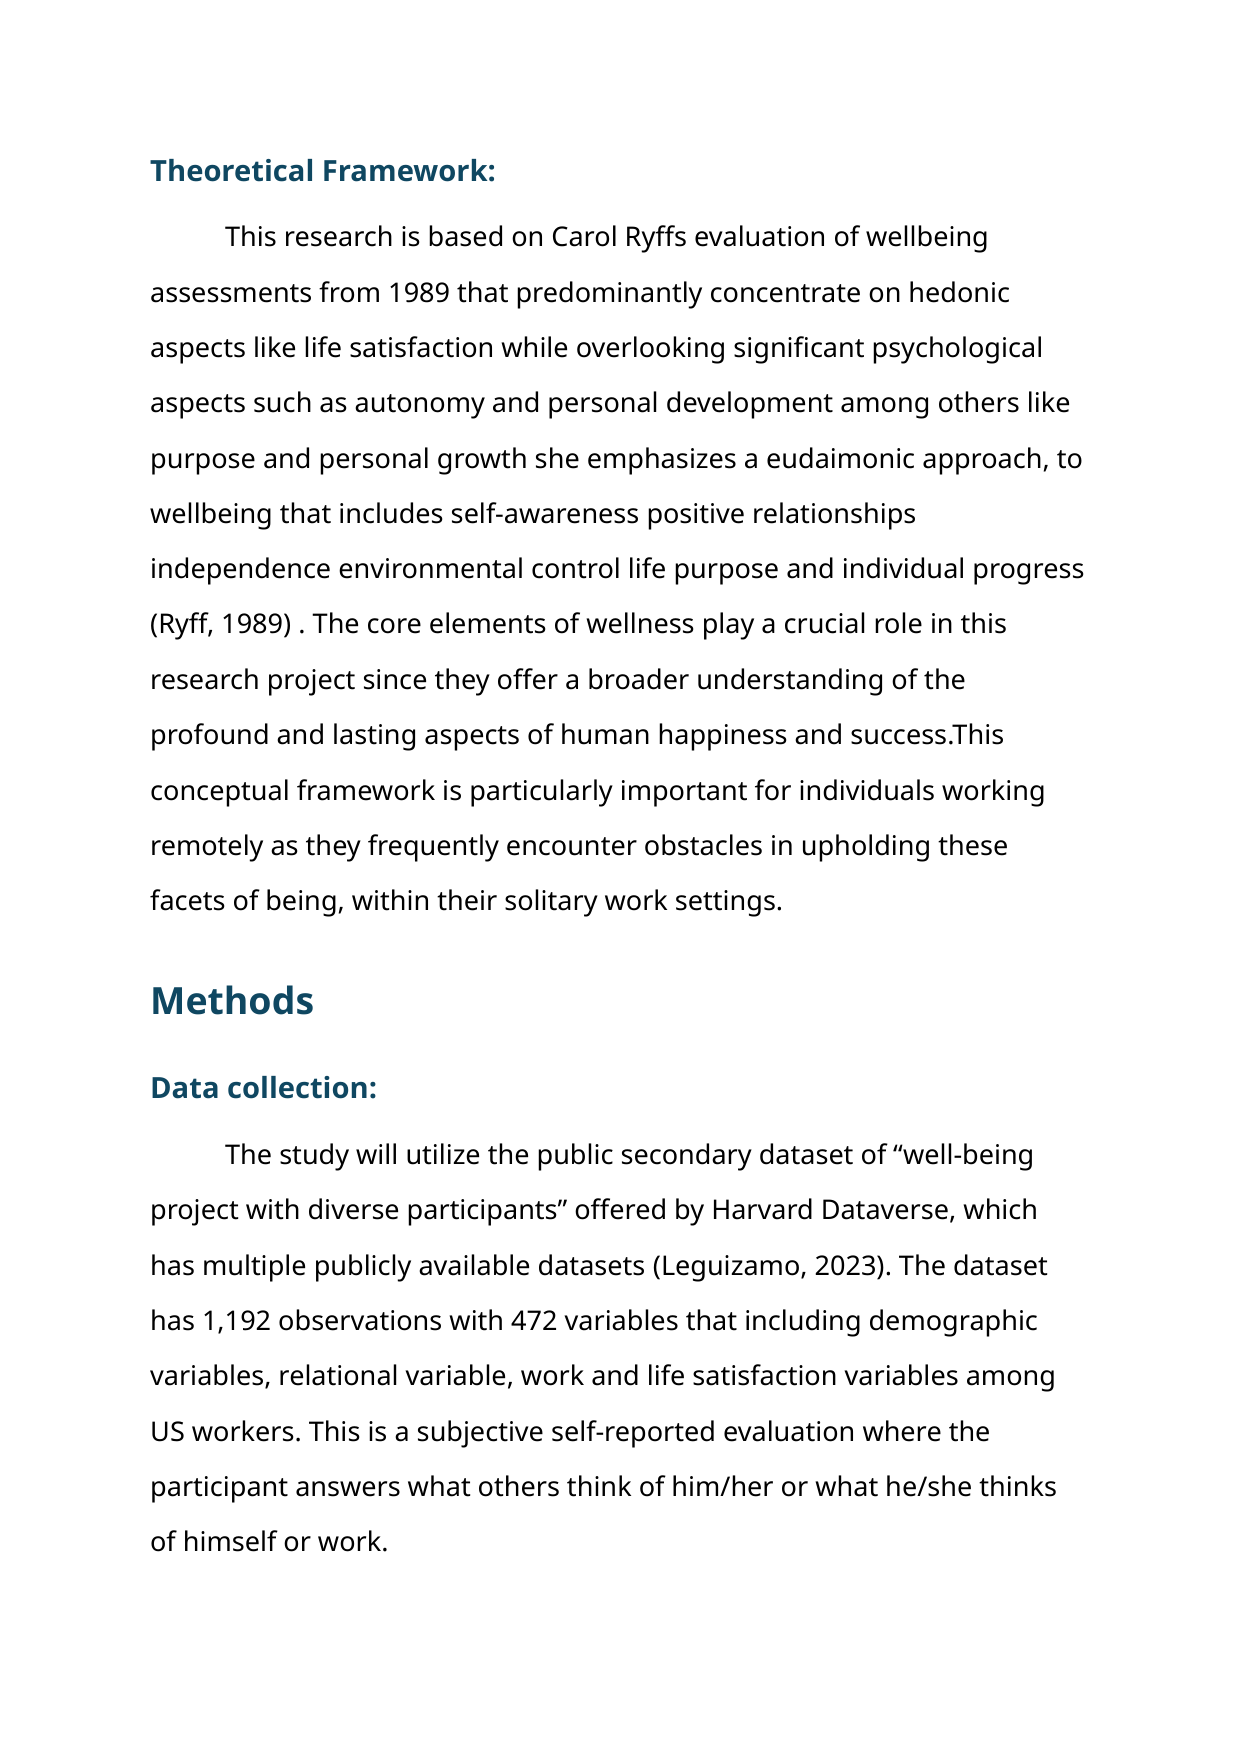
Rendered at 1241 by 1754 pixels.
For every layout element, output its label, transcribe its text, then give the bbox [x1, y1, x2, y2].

subtitle Methods [150, 974, 1090, 1025]
text This research is based on Carol Ryffs evaluation of wellbeing assessments from 1989 that predominantly concentrate on hedonic aspects like life satisfaction while overlooking significant psychological aspects such as autonomy and personal development among others like purpose and personal growth she emphasizes a eudaimonic approach, to wellbeing that includes self-awareness positive relationships independence environmental control life purpose and individual progress (Ryff, 1989) . The core elements of wellness play a crucial role in this research project since they offer a broader understanding of the profound and lasting aspects of human happiness and success.This conceptual framework is particularly important for individuals working remotely as they frequently encounter obstacles in upholding these facets of being, within their solitary work settings. [150, 218, 1090, 918]
subtitle Data collection: [150, 1068, 1090, 1107]
text The study will utilize the public secondary dataset of “well-being project with diverse participants” offered by Harvard Dataverse, which has multiple publicly available datasets (Leguizamo, 2023). The dataset has 1,192 observations with 472 variables that including demographic variables, relational variable, work and life satisfaction variables among US workers. This is a subjective self-reported evaluation where the participant answers what others think of him/her or what he/she thinks of himself or work. [150, 1135, 1090, 1559]
subtitle Theoretical Framework: [150, 150, 1090, 190]
